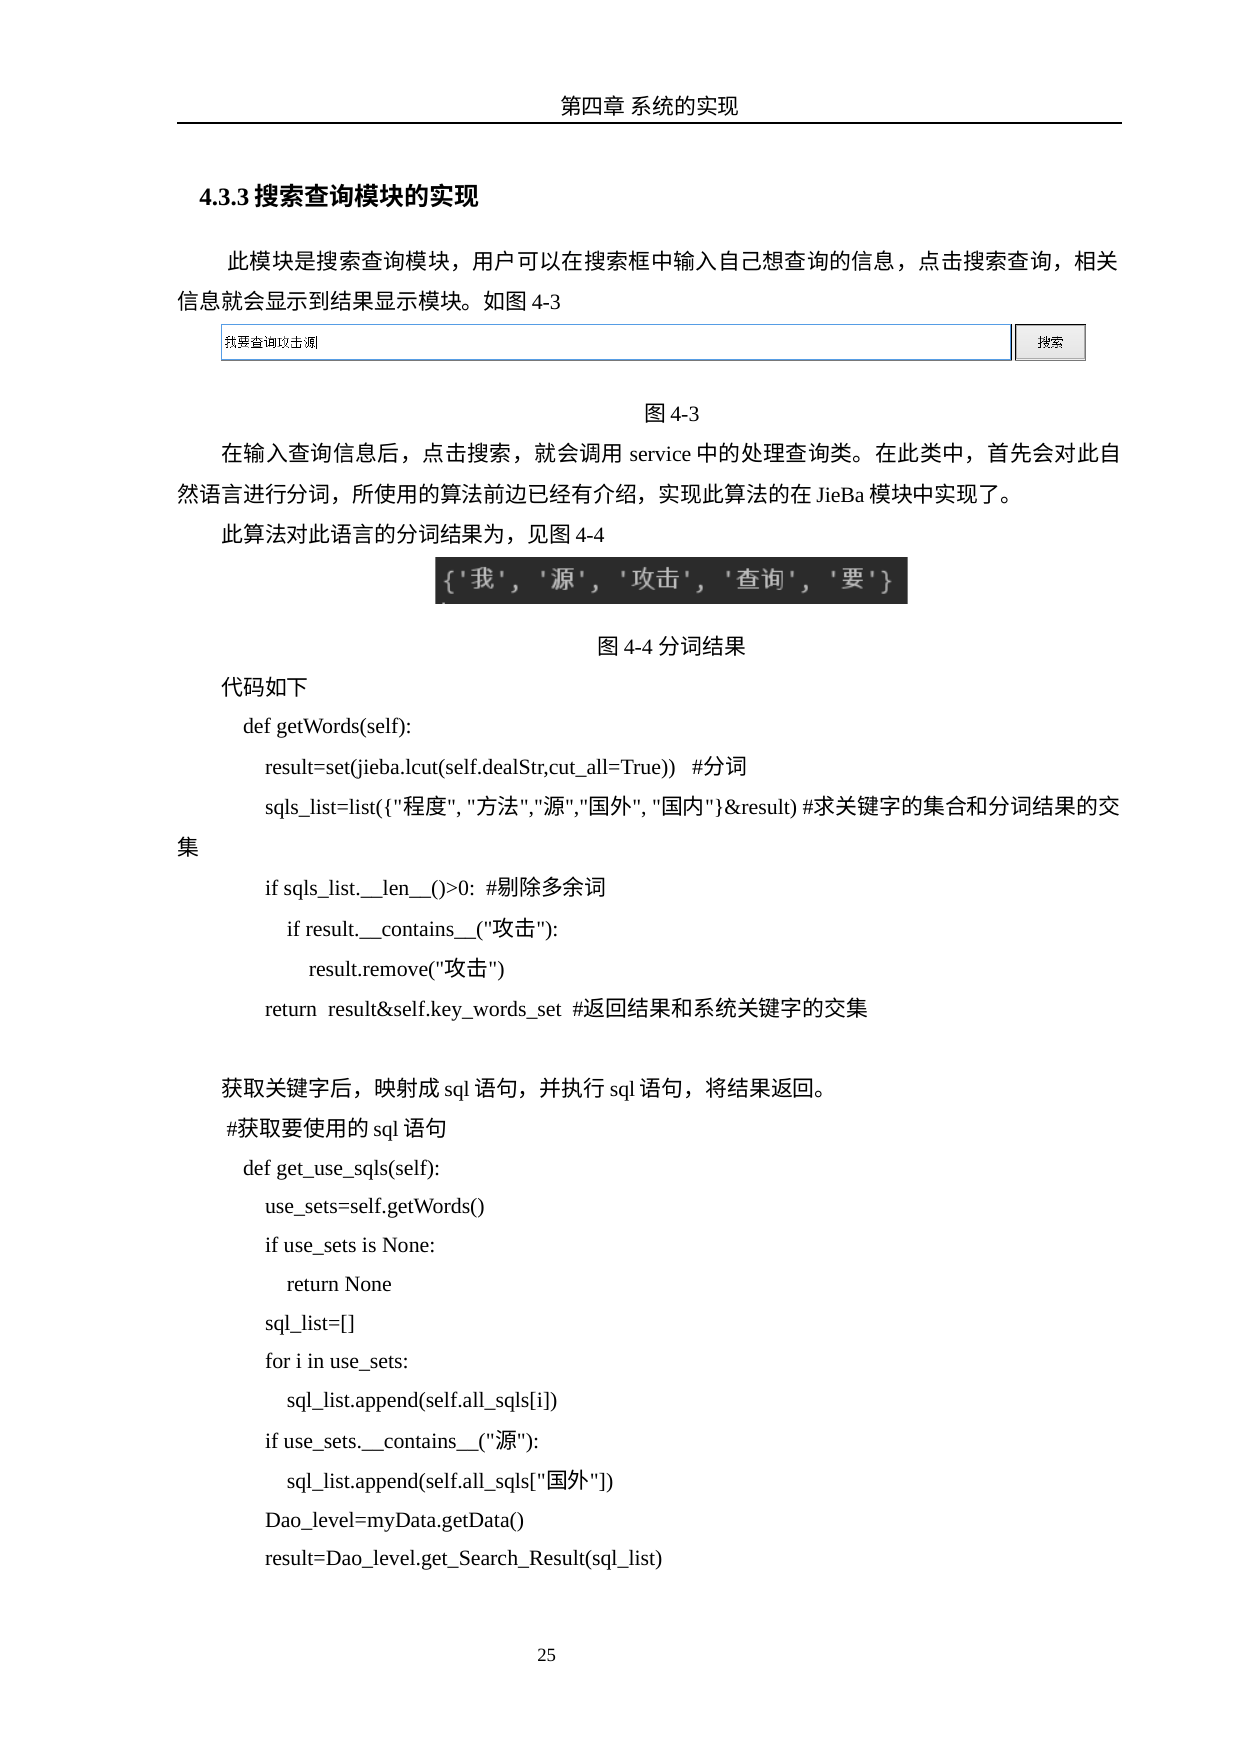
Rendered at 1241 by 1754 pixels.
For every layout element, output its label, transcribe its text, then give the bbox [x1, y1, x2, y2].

text sql_list.append(self.all_sqls["国外"]) [177, 1463, 1122, 1495]
text return result&self.key_words_set #返回结果和系统关键字的交集 [177, 991, 1122, 1023]
text 代码如下 [177, 669, 1122, 702]
text for i in use_sets: [177, 1345, 1122, 1377]
text #获取要使用的sql语句 [177, 1111, 1122, 1143]
text 图4-3 [177, 396, 1122, 428]
text if use_sets.__contains__("源"): [177, 1422, 1122, 1455]
text use_sets=self.getWords() [177, 1190, 1122, 1222]
text def getWords(self): [177, 709, 1122, 742]
text Dao_level=myData.getData() [177, 1503, 1122, 1536]
text 图4-4 分词结果 [177, 629, 1122, 661]
text 此模块是搜索查询模块，用户可以在搜索框中输入自己想查询的信息，点击搜索查询，相关信息就会显示到结果显示模块。如图4-3 [177, 243, 1122, 316]
text 在输入查询信息后，点击搜索，就会调用service中的处理查询类。在此类中，首先会对此自然语言进行分词，所使用的算法前边已经有介绍，实现此算法的在JieBa模块中实现了。 [177, 436, 1122, 509]
text sql_list.append(self.all_sqls[i]) [177, 1383, 1122, 1416]
text 此算法对此语言的分词结果为，见图4-4 [177, 517, 1122, 549]
text sql_list=[] [177, 1306, 1122, 1338]
text return None [177, 1267, 1122, 1300]
text if use_sets is None: [177, 1228, 1122, 1261]
picture [221, 324, 1086, 361]
text result=set(jieba.lcut(self.dealStr,cut_all=True)) #分词 [177, 748, 1122, 781]
text 获取关键字后，映射成sql语句，并执行sql语句，将结果返回。 [177, 1070, 1122, 1103]
text def get_use_sqls(self): [177, 1151, 1122, 1183]
text if sqls_list.__len__()>0: #剔除多余词 [177, 870, 1122, 902]
text if result.__contains__("攻击"): [177, 910, 1122, 943]
picture [435, 557, 908, 604]
text result=Dao_level.get_Search_Result(sql_list) [177, 1542, 1122, 1574]
text sqls_list=list({"程度", "方法","源","国外", "国内"}&result) #求关键字的集合和分词结果的交集 [177, 789, 1122, 862]
text result.remove("攻击") [177, 951, 1122, 983]
